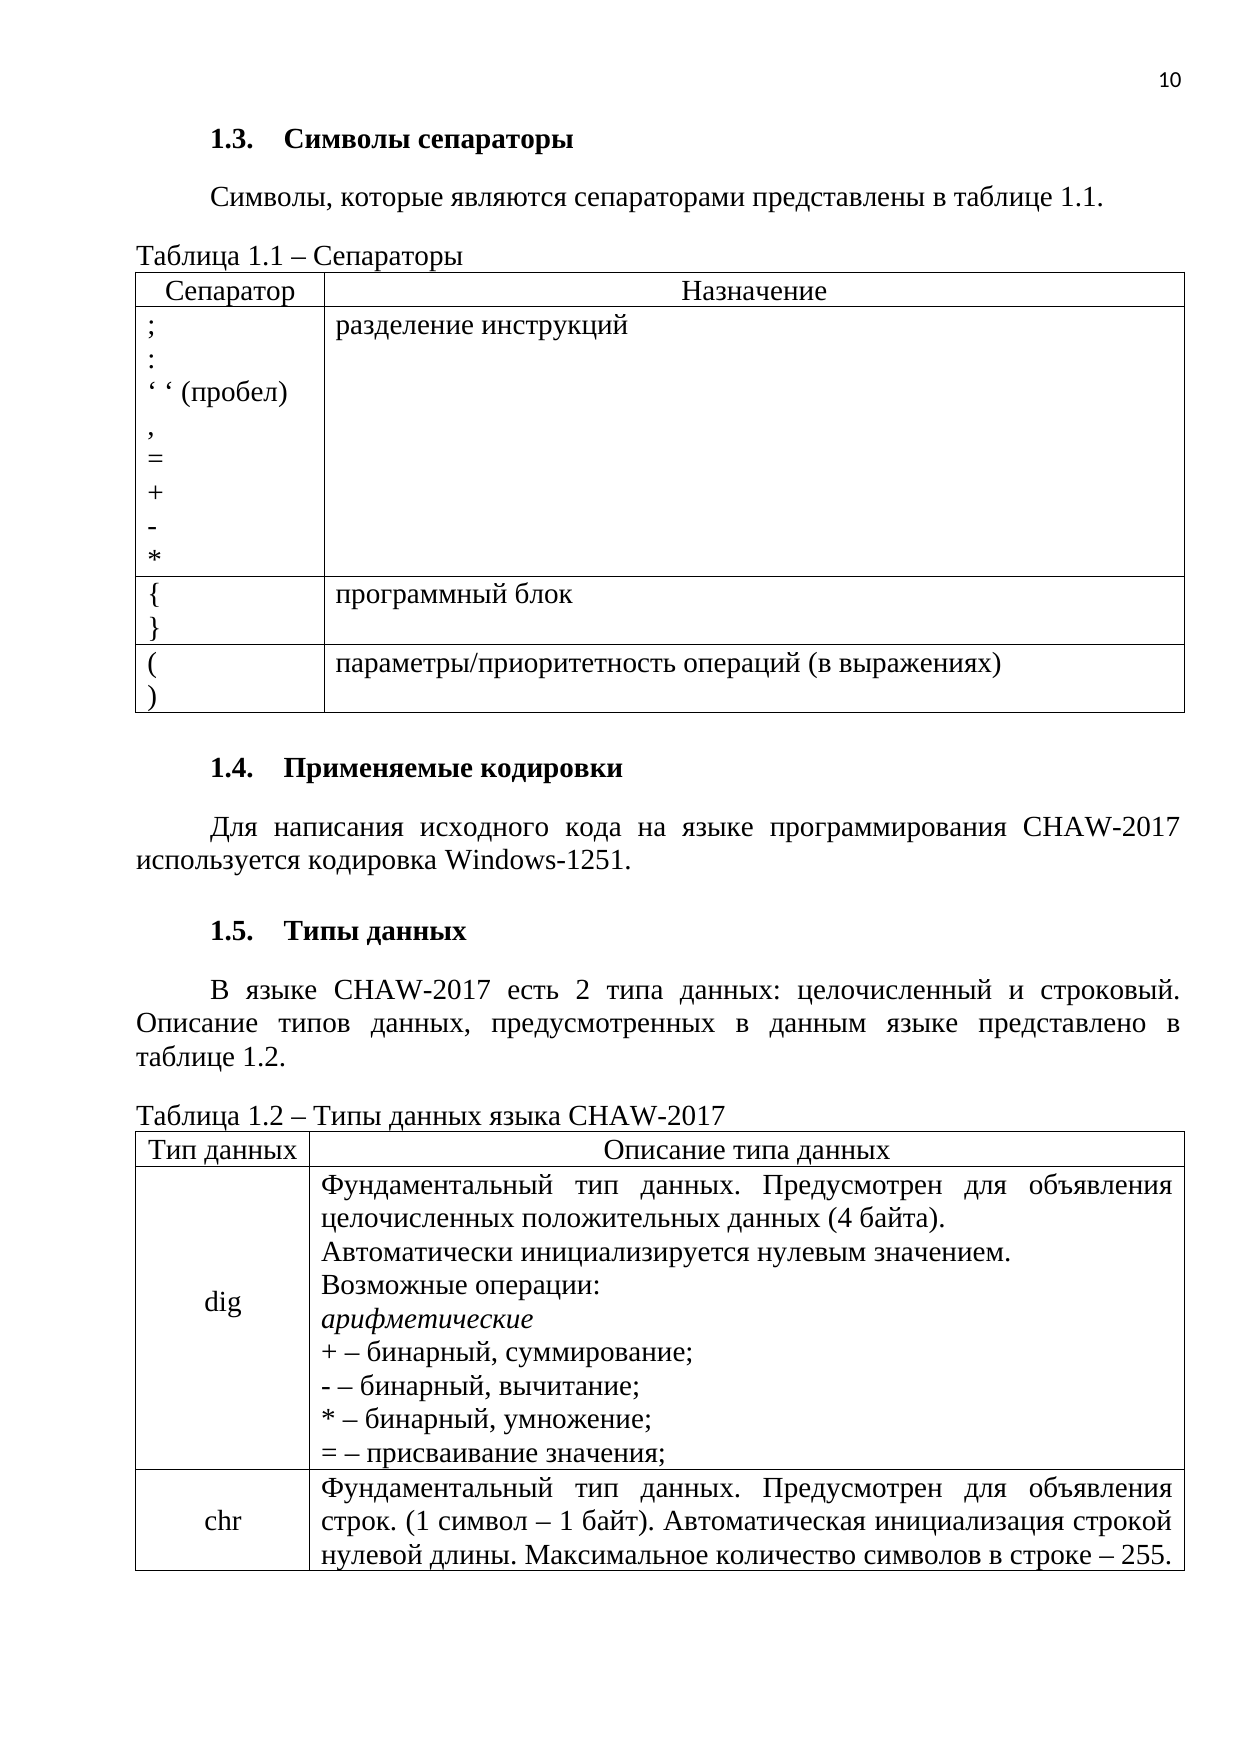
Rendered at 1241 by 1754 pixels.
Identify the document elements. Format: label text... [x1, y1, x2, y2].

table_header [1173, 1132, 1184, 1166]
table_cell программный блок [325, 577, 1184, 644]
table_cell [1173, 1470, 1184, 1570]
table_cell разделение инструкций [325, 307, 1184, 576]
text Символы, которые являются сепараторами представлены в таблице 1.1. [136, 179, 1181, 213]
text Таблица 1.2 – Типы данных языка CHAW-2017 [136, 1098, 1181, 1131]
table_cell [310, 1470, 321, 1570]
text Для написания исходного кода на языке программирования CHAW-2017 используется кодировка Windows-1251. [136, 809, 1181, 876]
table_cell chr [136, 1470, 309, 1570]
subtitle Символы сепараторы [136, 121, 1181, 154]
table_cell параметры/приоритетность операций (в выражениях) [325, 645, 1184, 712]
text Таблица 1.1 – Сепараторы [136, 238, 1181, 272]
text В языке CHAW-2017 есть 2 типа данных: целочисленный и строковый. Описание типов данных, предусмотренных в данным языке представлено в таблице 1.2. [136, 972, 1181, 1073]
subtitle Типы данных [136, 913, 1181, 947]
table_cell dig [136, 1167, 309, 1469]
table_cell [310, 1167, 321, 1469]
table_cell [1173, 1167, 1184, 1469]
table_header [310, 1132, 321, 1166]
subtitle Применяемые кодировки [136, 750, 1181, 784]
